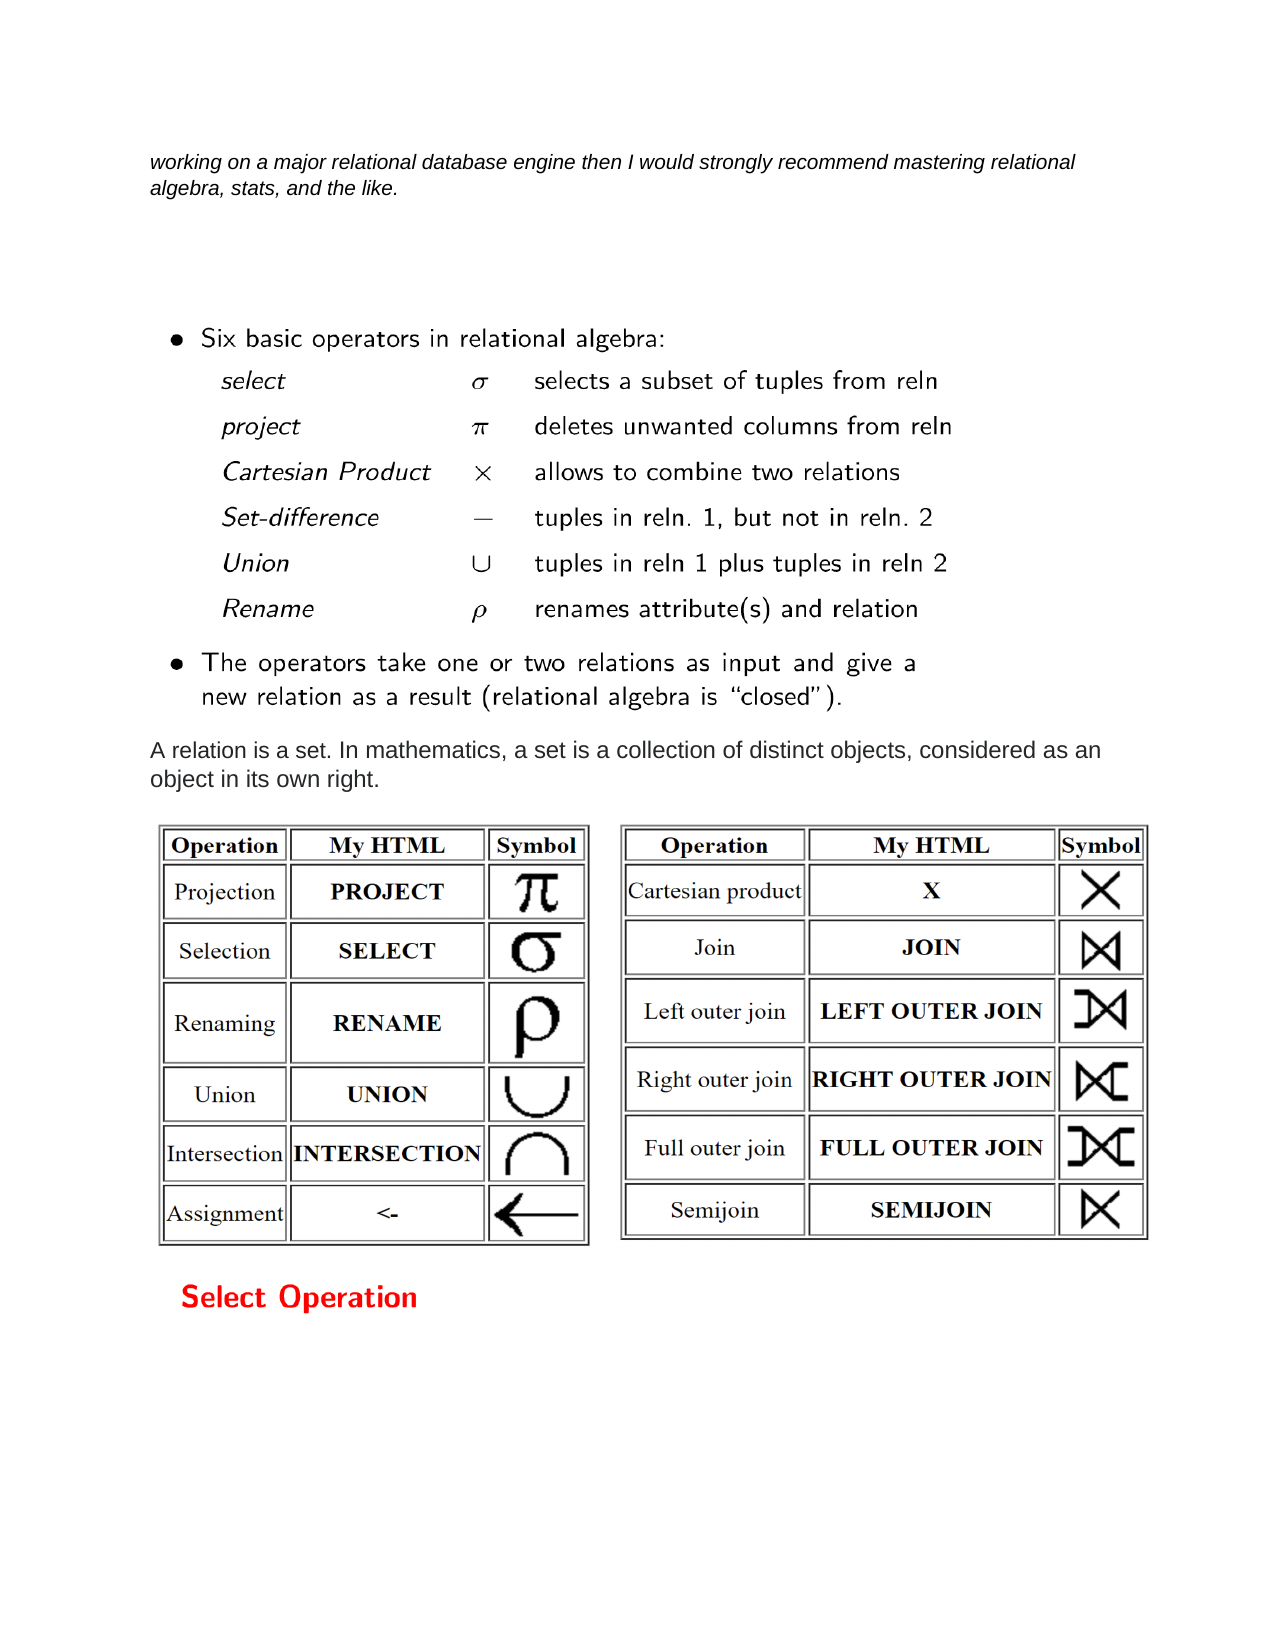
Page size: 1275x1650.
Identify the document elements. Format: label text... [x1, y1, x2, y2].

text A relation is a set. In mathematics, a set is a collection of distinct objects, considered as an object in its own right. [150, 736, 1125, 793]
picture [150, 301, 972, 717]
picture [150, 811, 1162, 1252]
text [150, 150, 1125, 200]
picture [150, 1271, 447, 1326]
